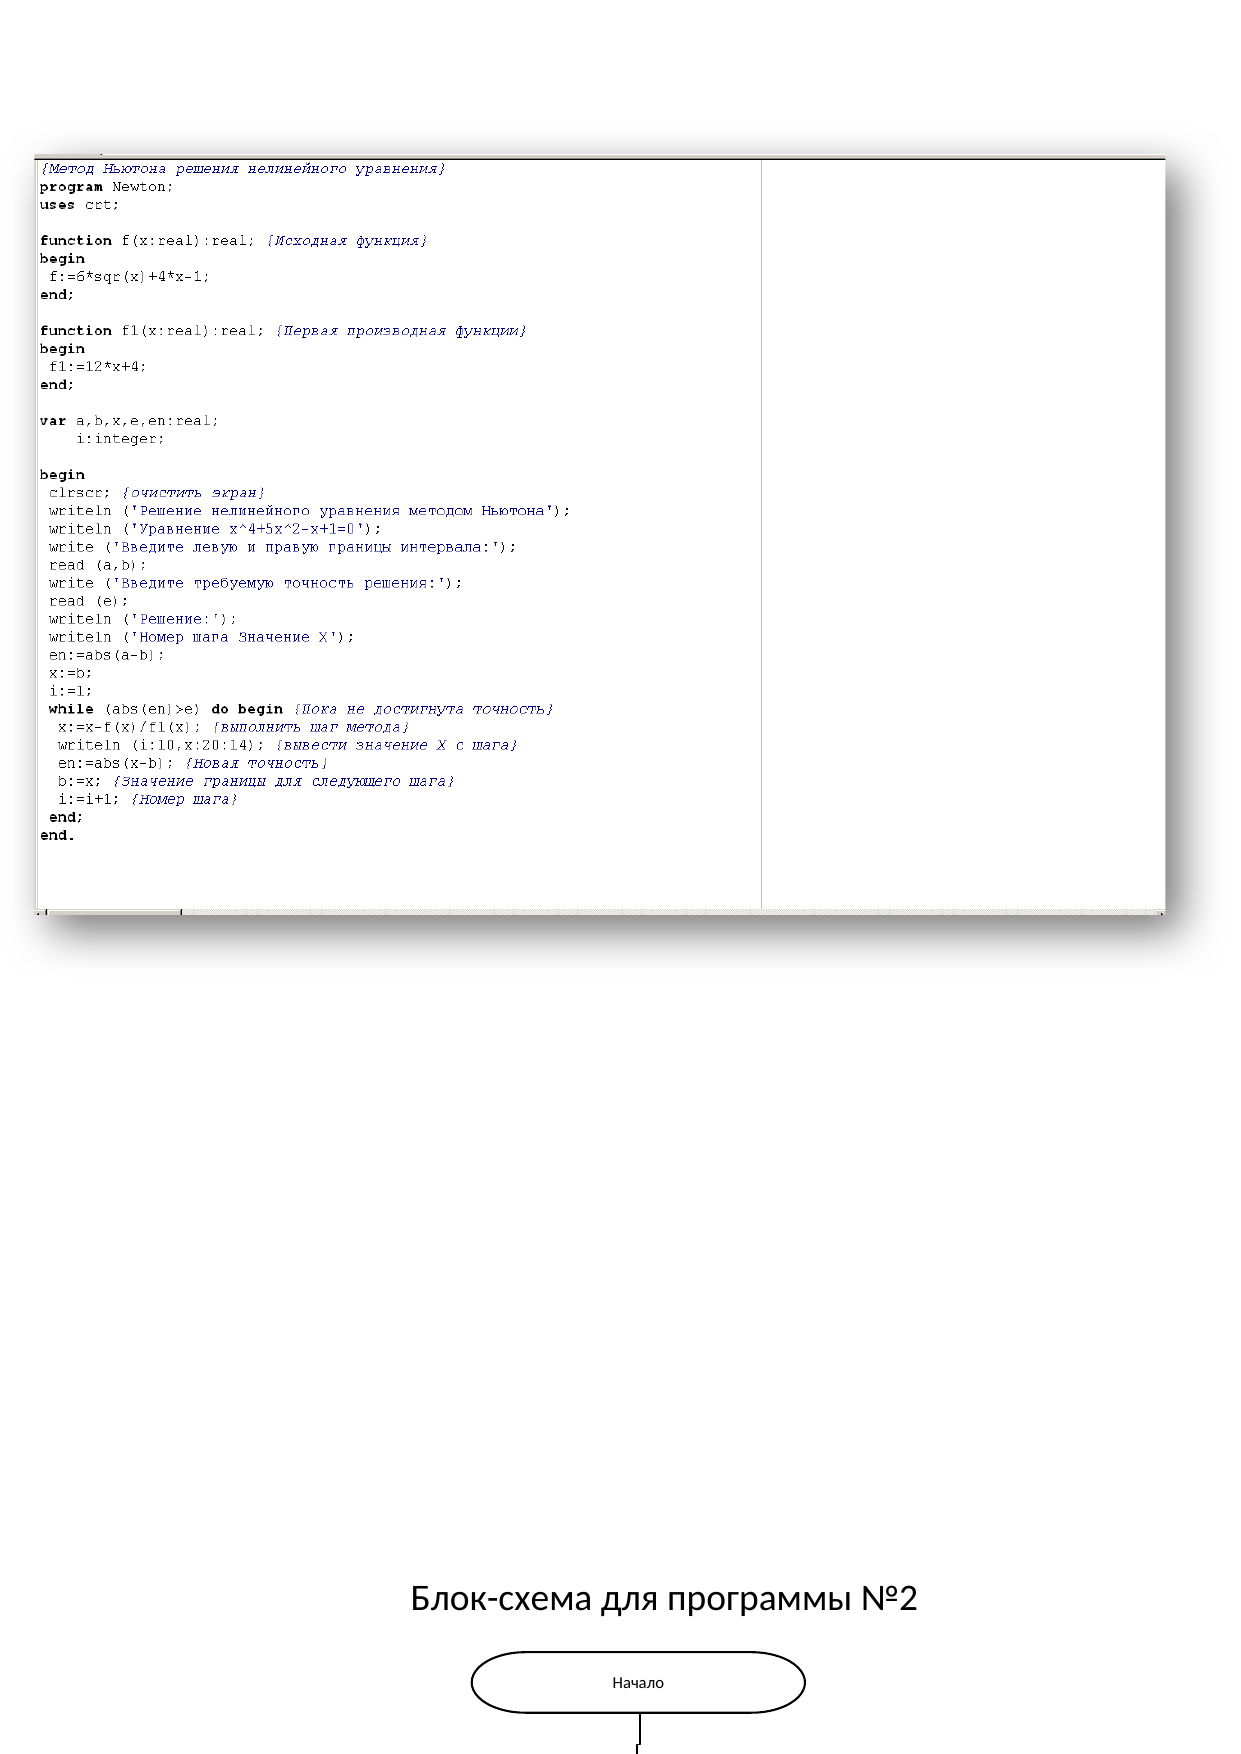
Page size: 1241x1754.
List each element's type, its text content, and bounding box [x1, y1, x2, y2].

text Блок-схема для программы №2 [177, 1573, 1152, 1619]
picture [34, 154, 1166, 915]
